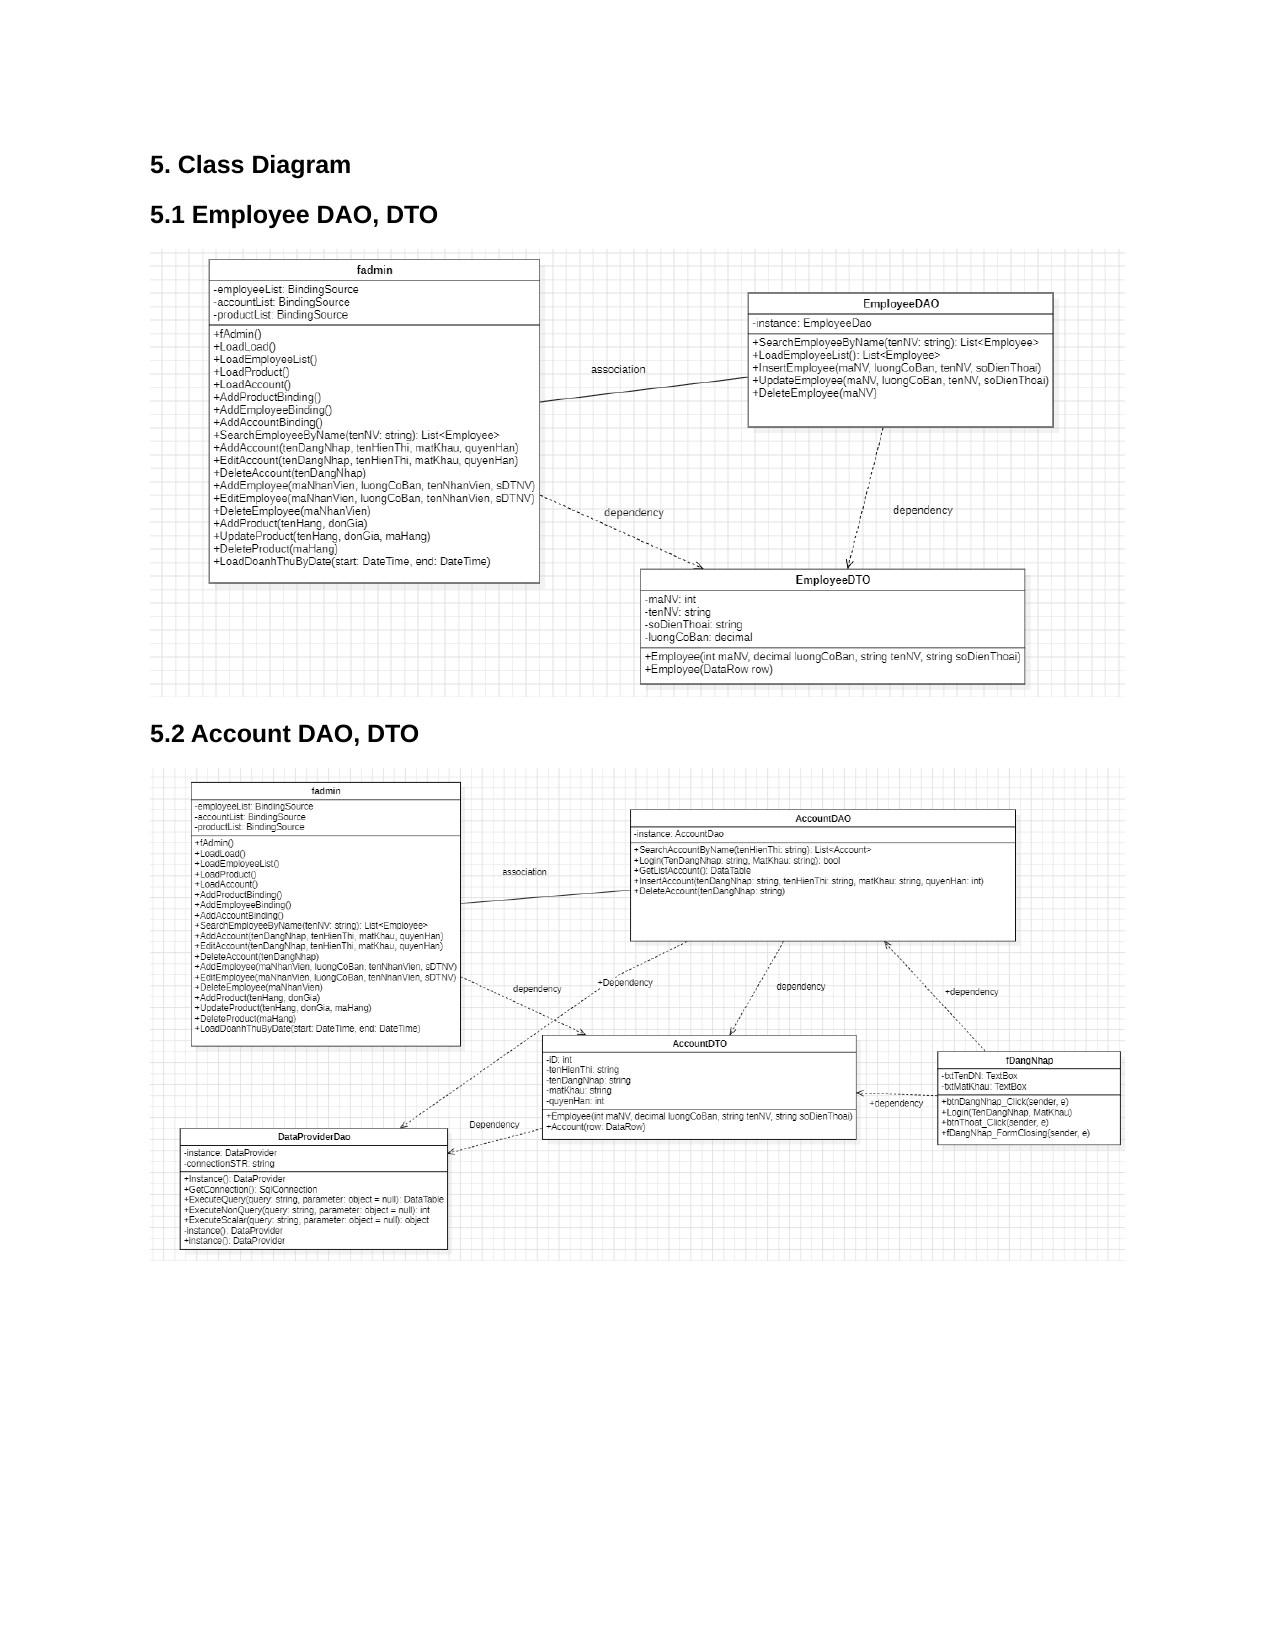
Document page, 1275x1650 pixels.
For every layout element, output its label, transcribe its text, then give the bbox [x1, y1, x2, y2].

text 5.2 Account DAO, DTO [150, 719, 1125, 747]
picture [150, 768, 1125, 1261]
text 5. Class Diagram [150, 150, 1125, 179]
picture [150, 249, 1125, 697]
text 5.1 Employee DAO, DTO [150, 200, 1125, 228]
